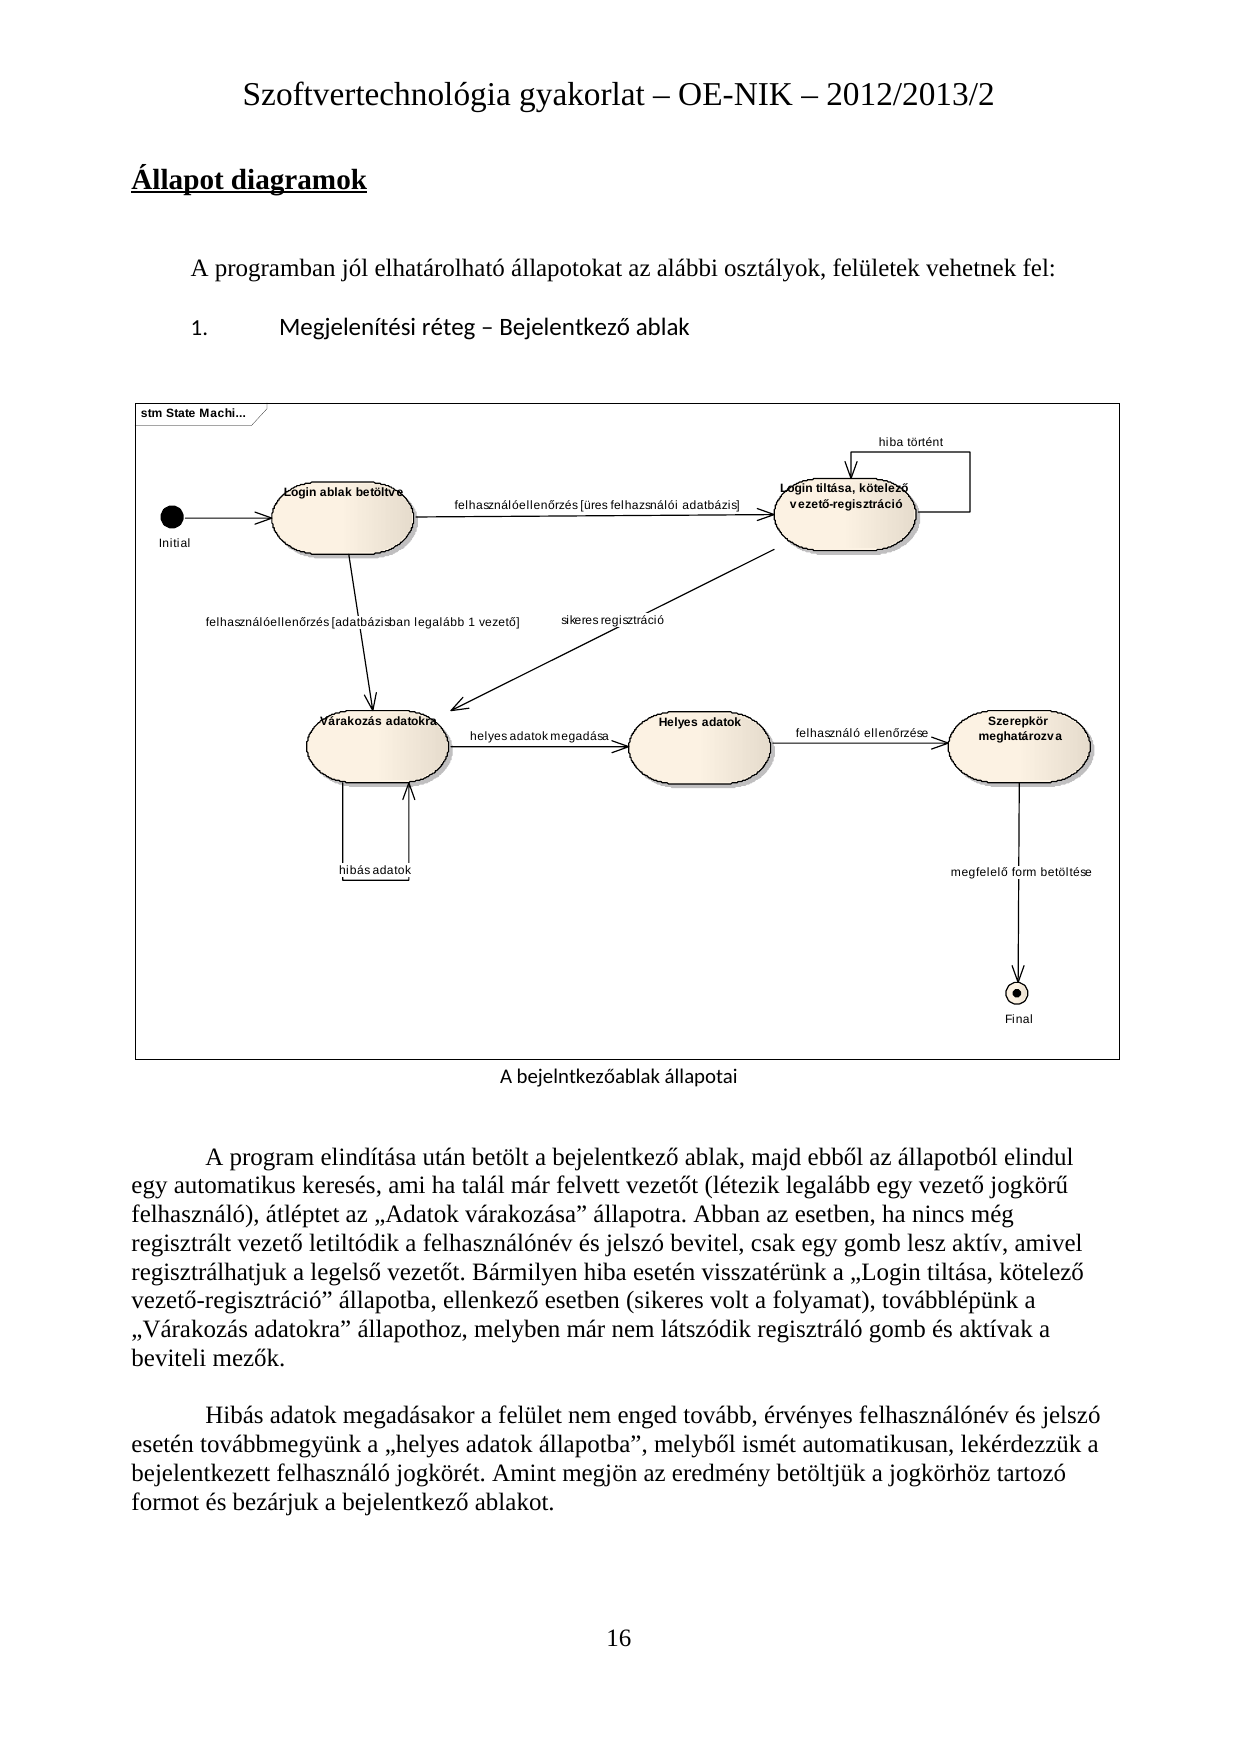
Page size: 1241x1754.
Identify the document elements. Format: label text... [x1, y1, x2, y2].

text A program elindítása után betölt a bejelentkező ablak, majd ebből az állapotból elindul egy automatikus keresés, ami ha talál már felvett vezetőt (létezik legalább egy vezető jogkörű felhasználó), átléptet az „Adatok várakozása” állapotra. Abban az esetben, ha nincs még regisztrált vezető letiltódik a felhasználónév és jelszó bevitel, csak egy gomb lesz aktív, amivel regisztrálhatjuk a legelső vezetőt. Bármilyen hiba esetén visszatérünk a „Login tiltása, kötelező vezető-regisztráció” állapotba, ellenkező esetben (sikeres volt a folyamat), továbblépünk a „Várakozás adatokra” állapothoz, melyben már nem látszódik regisztráló gomb és aktívak a beviteli mezők. [131, 1142, 1106, 1372]
text Alkalmazási réteg:Állapot diagramok [131, 162, 1106, 196]
list Megjelenítési réteg – Bejelentkező ablak [131, 311, 1106, 342]
text Hibás adatok megadásakor a felület nem enged tovább, érvényes felhasználónév és jelszó esetén továbbmegyünk a „helyes adatok állapotba”, melyből ismét automatikusan, lekérdezzük a bejelentkezett felhasználó jogkörét. Amint megjön az eredmény betöltjük a jogkörhöz tartozó formot és bezárjuk a bejelentkező ablakot. [131, 1401, 1106, 1516]
list A bejelntkezőablak állapotai [131, 1063, 1106, 1088]
text A programban jól elhatárolható állapotokat az alábbi osztályok, felületek vehetnek fel: [131, 253, 1106, 282]
